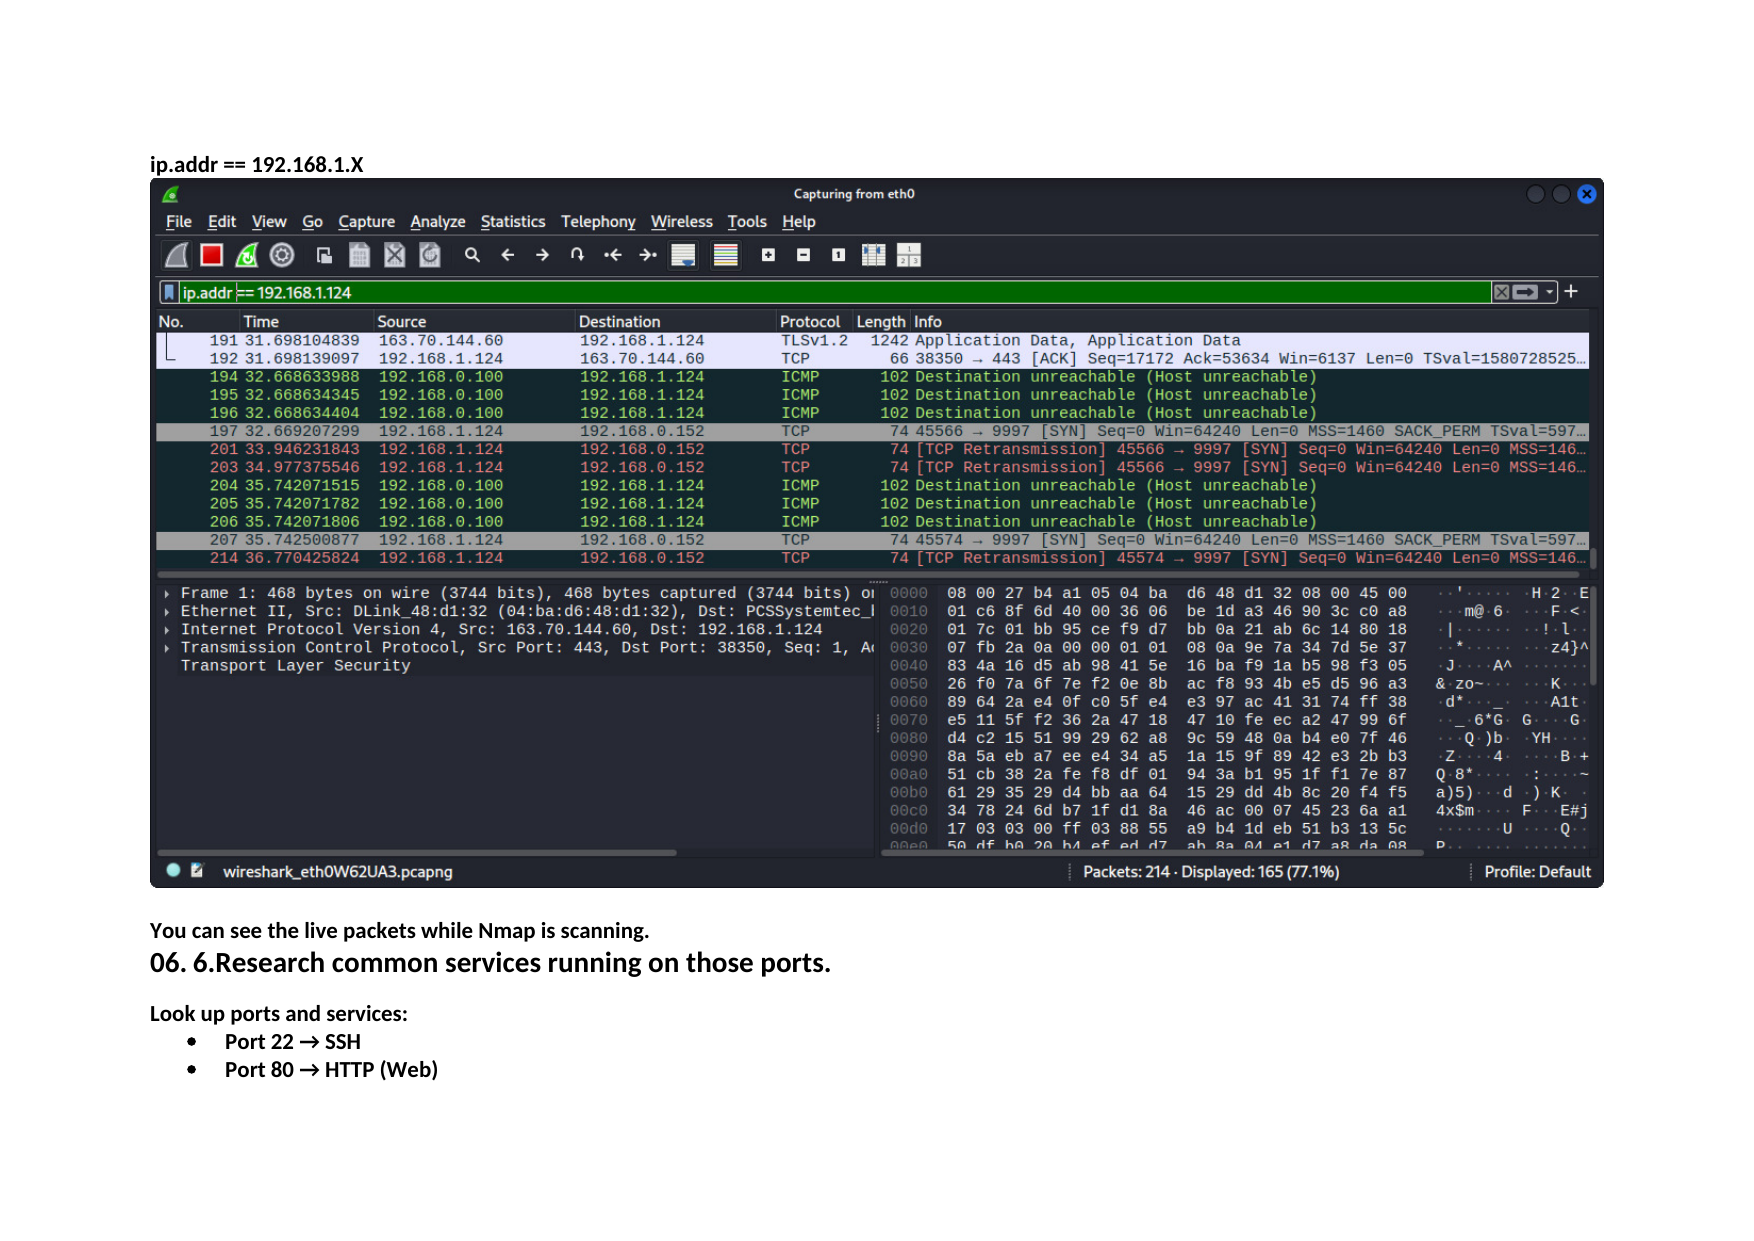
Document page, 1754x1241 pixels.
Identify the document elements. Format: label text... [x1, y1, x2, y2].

text 06. 6.Research common services running on those ports. [150, 944, 1604, 980]
text ip.addr == 192.168.1.X [150, 150, 1604, 178]
list Port 22 → SSH [187, 1027, 1604, 1055]
list Port 80 → HTTP (Web) [187, 1055, 1604, 1083]
picture [150, 178, 1604, 888]
text You can see the live packets while Nmap is scanning. [150, 916, 1604, 944]
text Look up ports and services: [150, 999, 1604, 1027]
